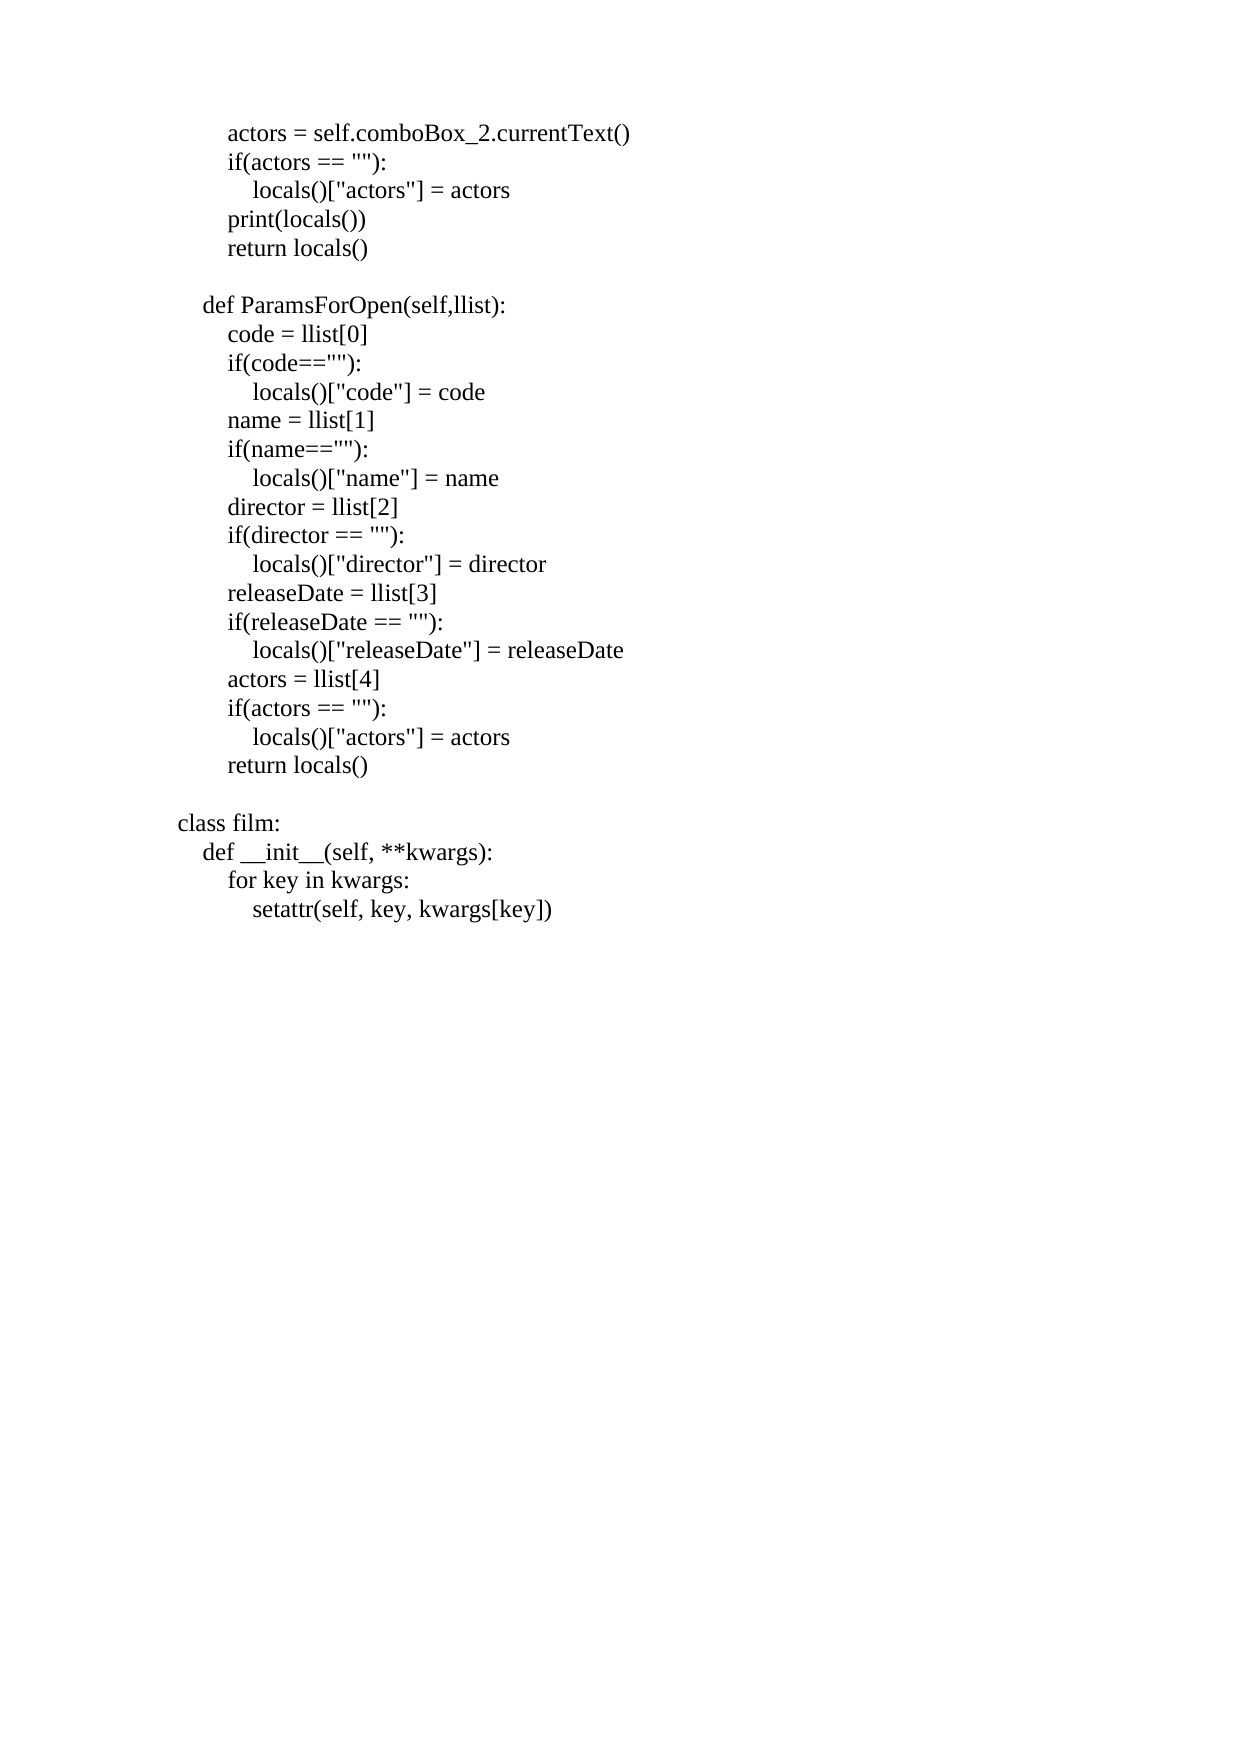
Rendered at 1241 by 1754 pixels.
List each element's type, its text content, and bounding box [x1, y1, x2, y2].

text return locals() [177, 751, 1152, 779]
text locals()["releaseDate"] = releaseDate [177, 636, 1152, 664]
text if(name==""): [177, 434, 1152, 463]
text return locals() [177, 233, 1152, 262]
text locals()["code"] = code [177, 377, 1152, 406]
text actors = llist[4] [177, 664, 1152, 693]
text locals()["actors"] = actors [177, 722, 1152, 751]
text director = llist[2] [177, 492, 1152, 521]
text if(actors == ""): [177, 693, 1152, 722]
text if(code==""): [177, 348, 1152, 377]
text class film: [177, 808, 1152, 837]
text name = llist[1] [177, 406, 1152, 434]
text def __init__(self, **kwargs): [177, 837, 1152, 866]
text print(locals()) [177, 204, 1152, 233]
text if(releaseDate == ""): [177, 607, 1152, 636]
text locals()["actors"] = actors [177, 176, 1152, 204]
text actors = self.comboBox_2.currentText() [177, 118, 1152, 147]
text releaseDate = llist[3] [177, 578, 1152, 607]
text def ParamsForOpen(self,llist): [177, 291, 1152, 319]
text locals()["director"] = director [177, 549, 1152, 578]
text if(actors == ""): [177, 147, 1152, 176]
text setattr(self, key, kwargs[key]) [177, 894, 1152, 923]
text locals()["name"] = name [177, 463, 1152, 492]
text code = llist[0] [177, 319, 1152, 348]
text if(director == ""): [177, 521, 1152, 549]
text for key in kwargs: [177, 866, 1152, 894]
